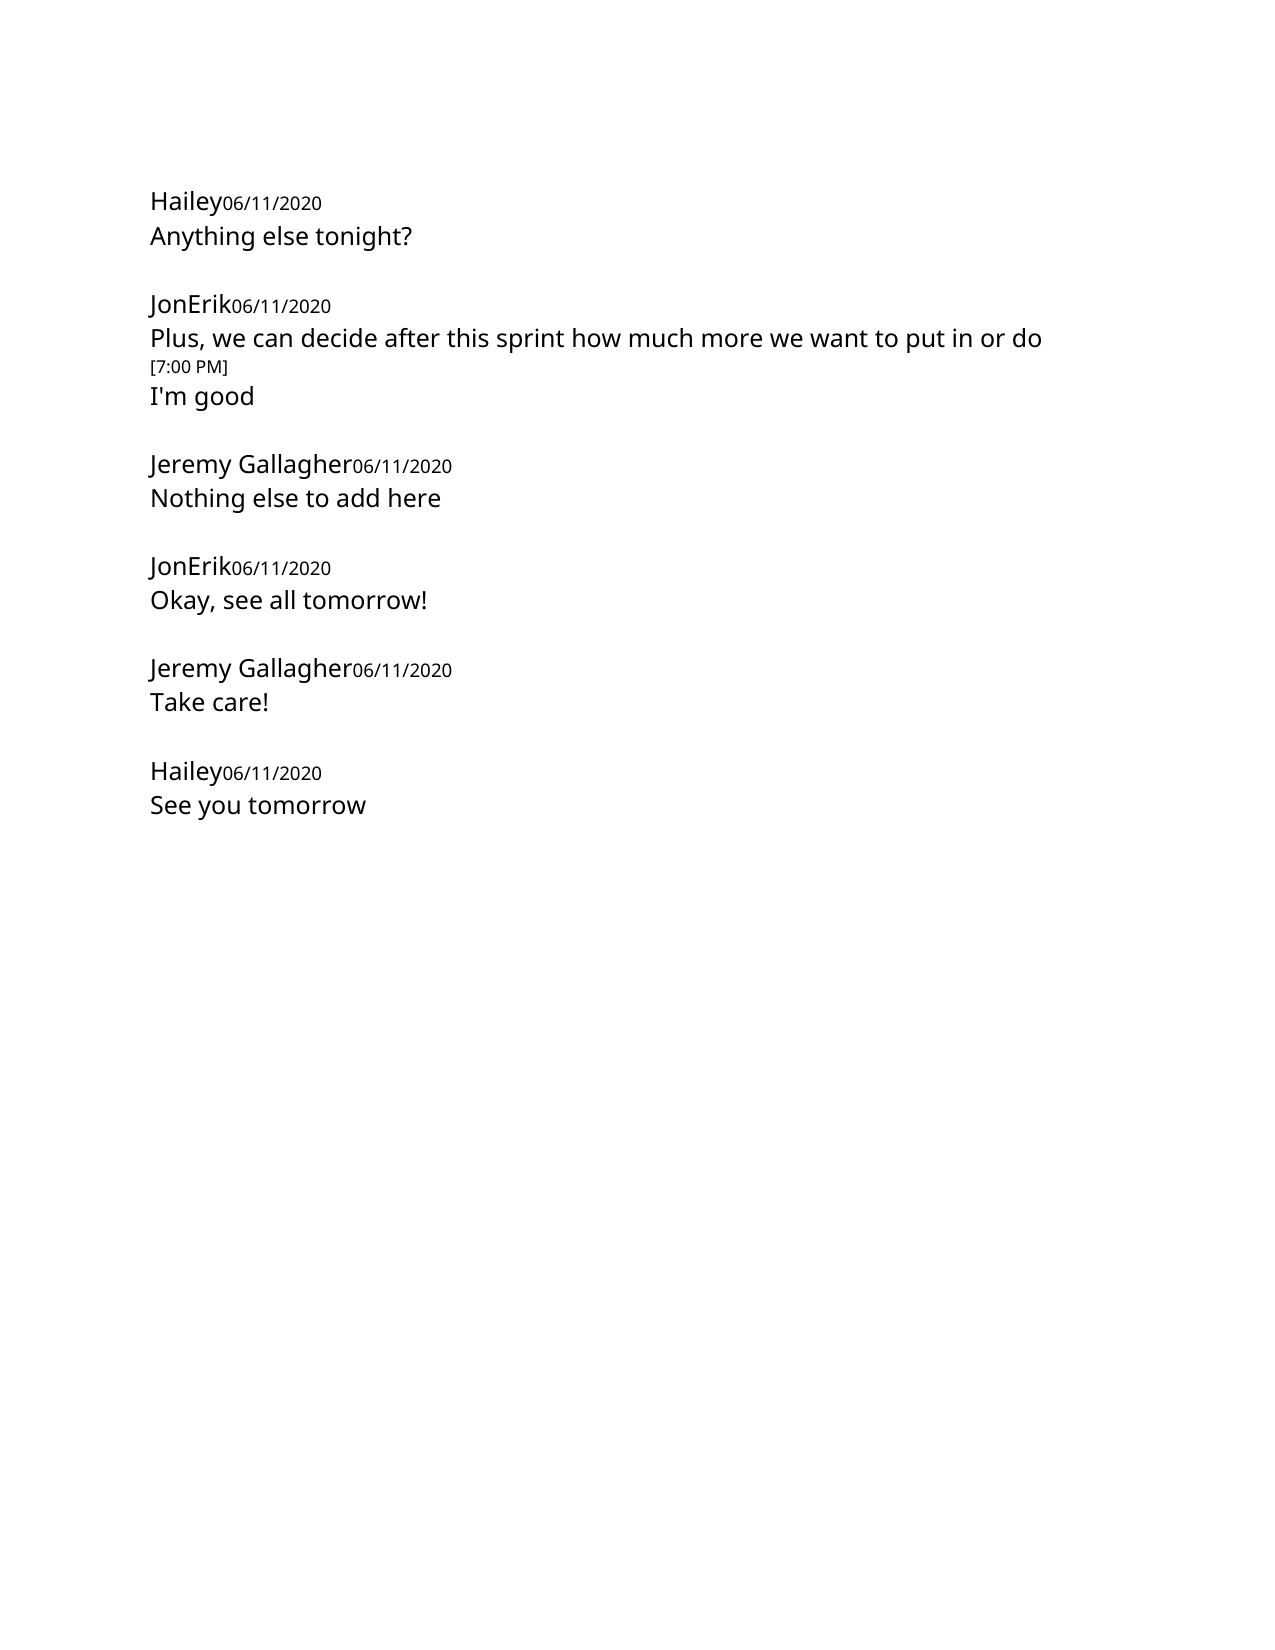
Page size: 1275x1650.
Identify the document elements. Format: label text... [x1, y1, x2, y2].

text See you tomorrow [150, 787, 1125, 821]
text Hailey06/11/2020 [150, 184, 1125, 218]
text Jeremy Gallagher06/11/2020 [150, 651, 1125, 685]
text Plus, we can decide after this sprint how much more we want to put in or do [150, 320, 1125, 354]
text [7:00 PM] [150, 354, 1125, 378]
text JonErik06/11/2020 [150, 286, 1125, 320]
text I'm good [150, 378, 1125, 413]
text Okay, see all tomorrow! [150, 583, 1125, 617]
text Hailey06/11/2020 [150, 753, 1125, 787]
text Nothing else to add here [150, 481, 1125, 515]
text JonErik06/11/2020 [150, 549, 1125, 583]
text Anything else tonight? [150, 218, 1125, 252]
text Take care! [150, 685, 1125, 719]
text Jeremy Gallagher06/11/2020 [150, 447, 1125, 481]
